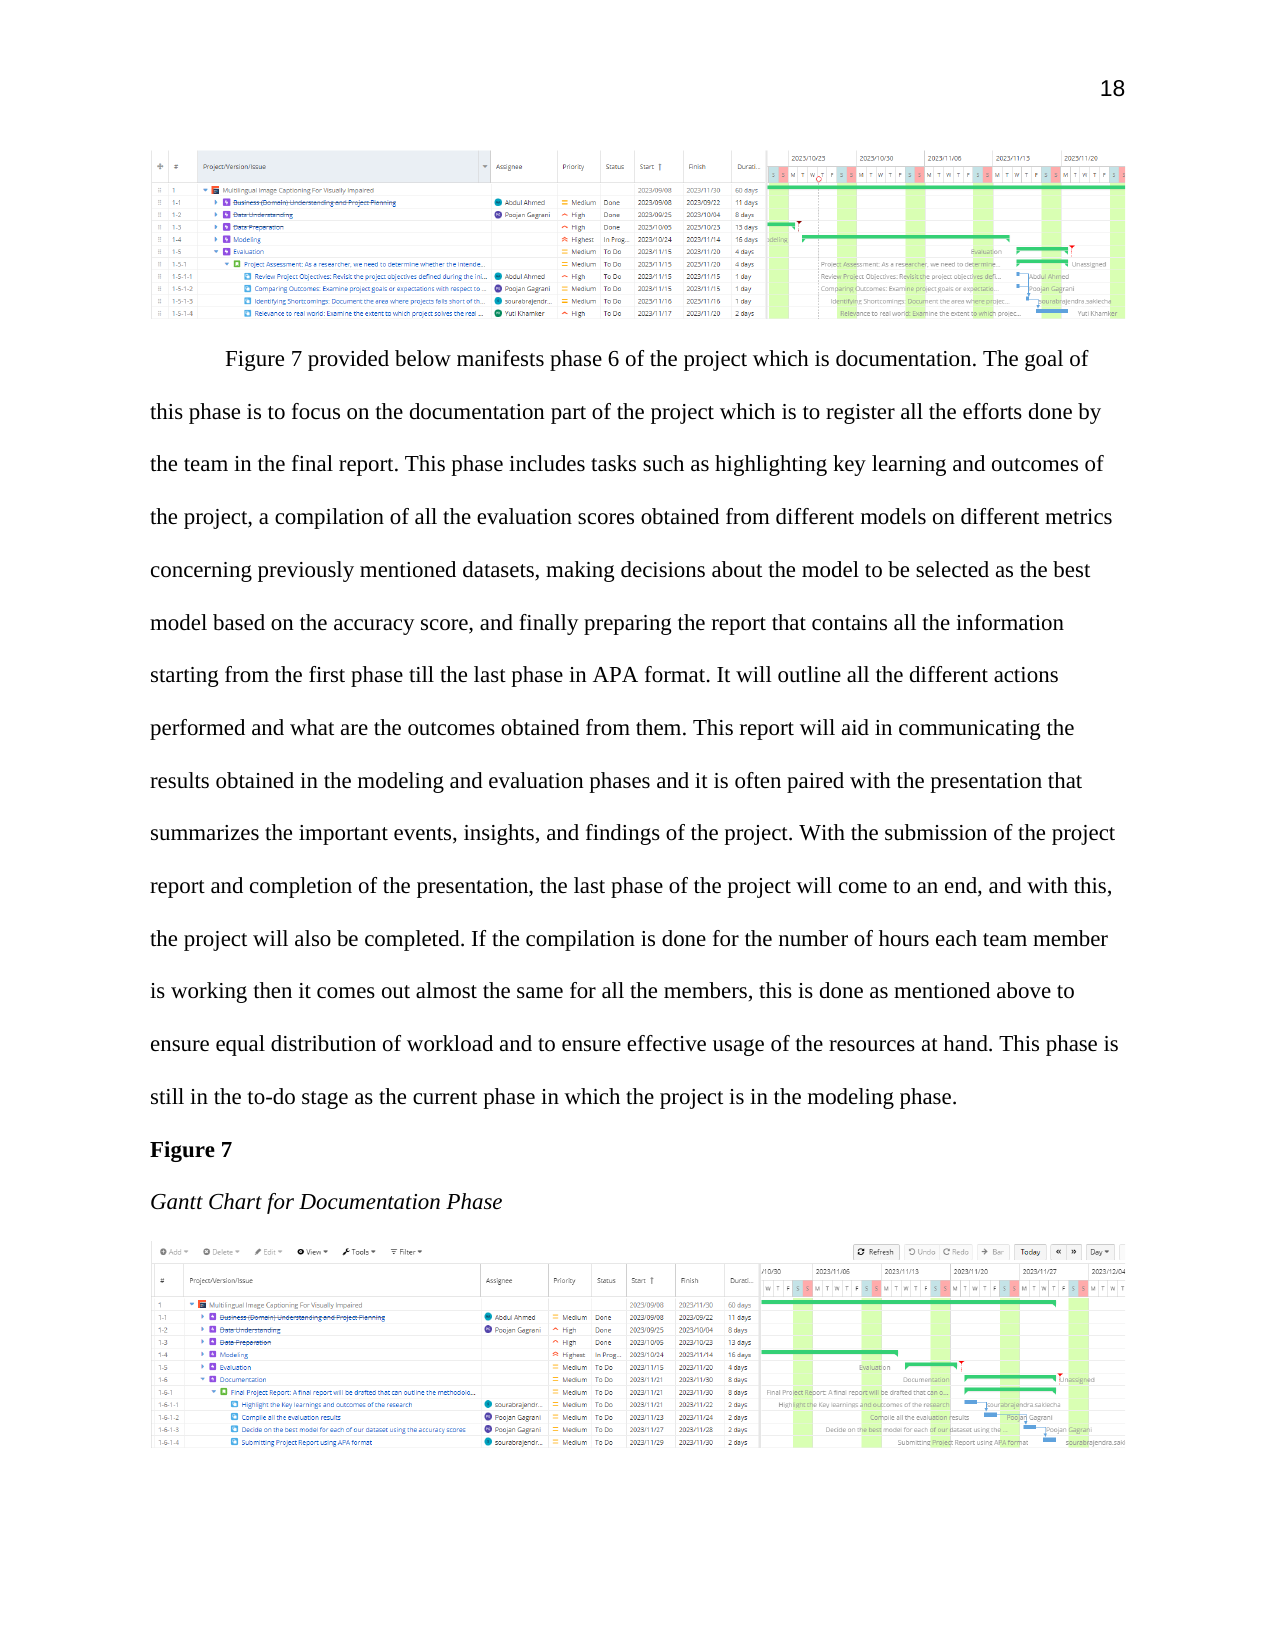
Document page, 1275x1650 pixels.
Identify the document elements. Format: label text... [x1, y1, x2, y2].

text Figure 7 provided below manifests phase 6 of the project which is documentation. The goal of this phase is to focus on the documentation part of the project which is to register all the efforts done by the team in the final report. This phase includes tasks such as highlighting key learning and outcomes of the project, a compilation of all the evaluation scores obtained from different models on different metrics concerning previously mentioned datasets, making decisions about the model to be selected as the best model based on the accuracy score, and finally preparing the report that contains all the information starting from the first phase till the last phase in APA format. It will outline all the different actions performed and what are the outcomes obtained from them. This report will aid in communicating the results obtained in the modeling and evaluation phases and it is often paired with the presentation that summarizes the important events, insights, and findings of the project. With the submission of the project report and completion of the presentation, the last phase of the project will come to an end, and with this, the project will also be completed. If the compilation is done for the number of hours each team member is working then it comes out almost the same for all the members, this is done as mentioned above to ensure equal distribution of workload and to ensure effective usage of the resources at hand. This phase is still in the to-do stage as the current phase in which the project is in the modeling phase. [150, 345, 1125, 1109]
picture [150, 150, 1125, 319]
picture [150, 1241, 1125, 1448]
text Figure 7 [150, 1136, 1125, 1162]
text Gantt Chart for Documentation Phase [150, 1188, 1125, 1215]
